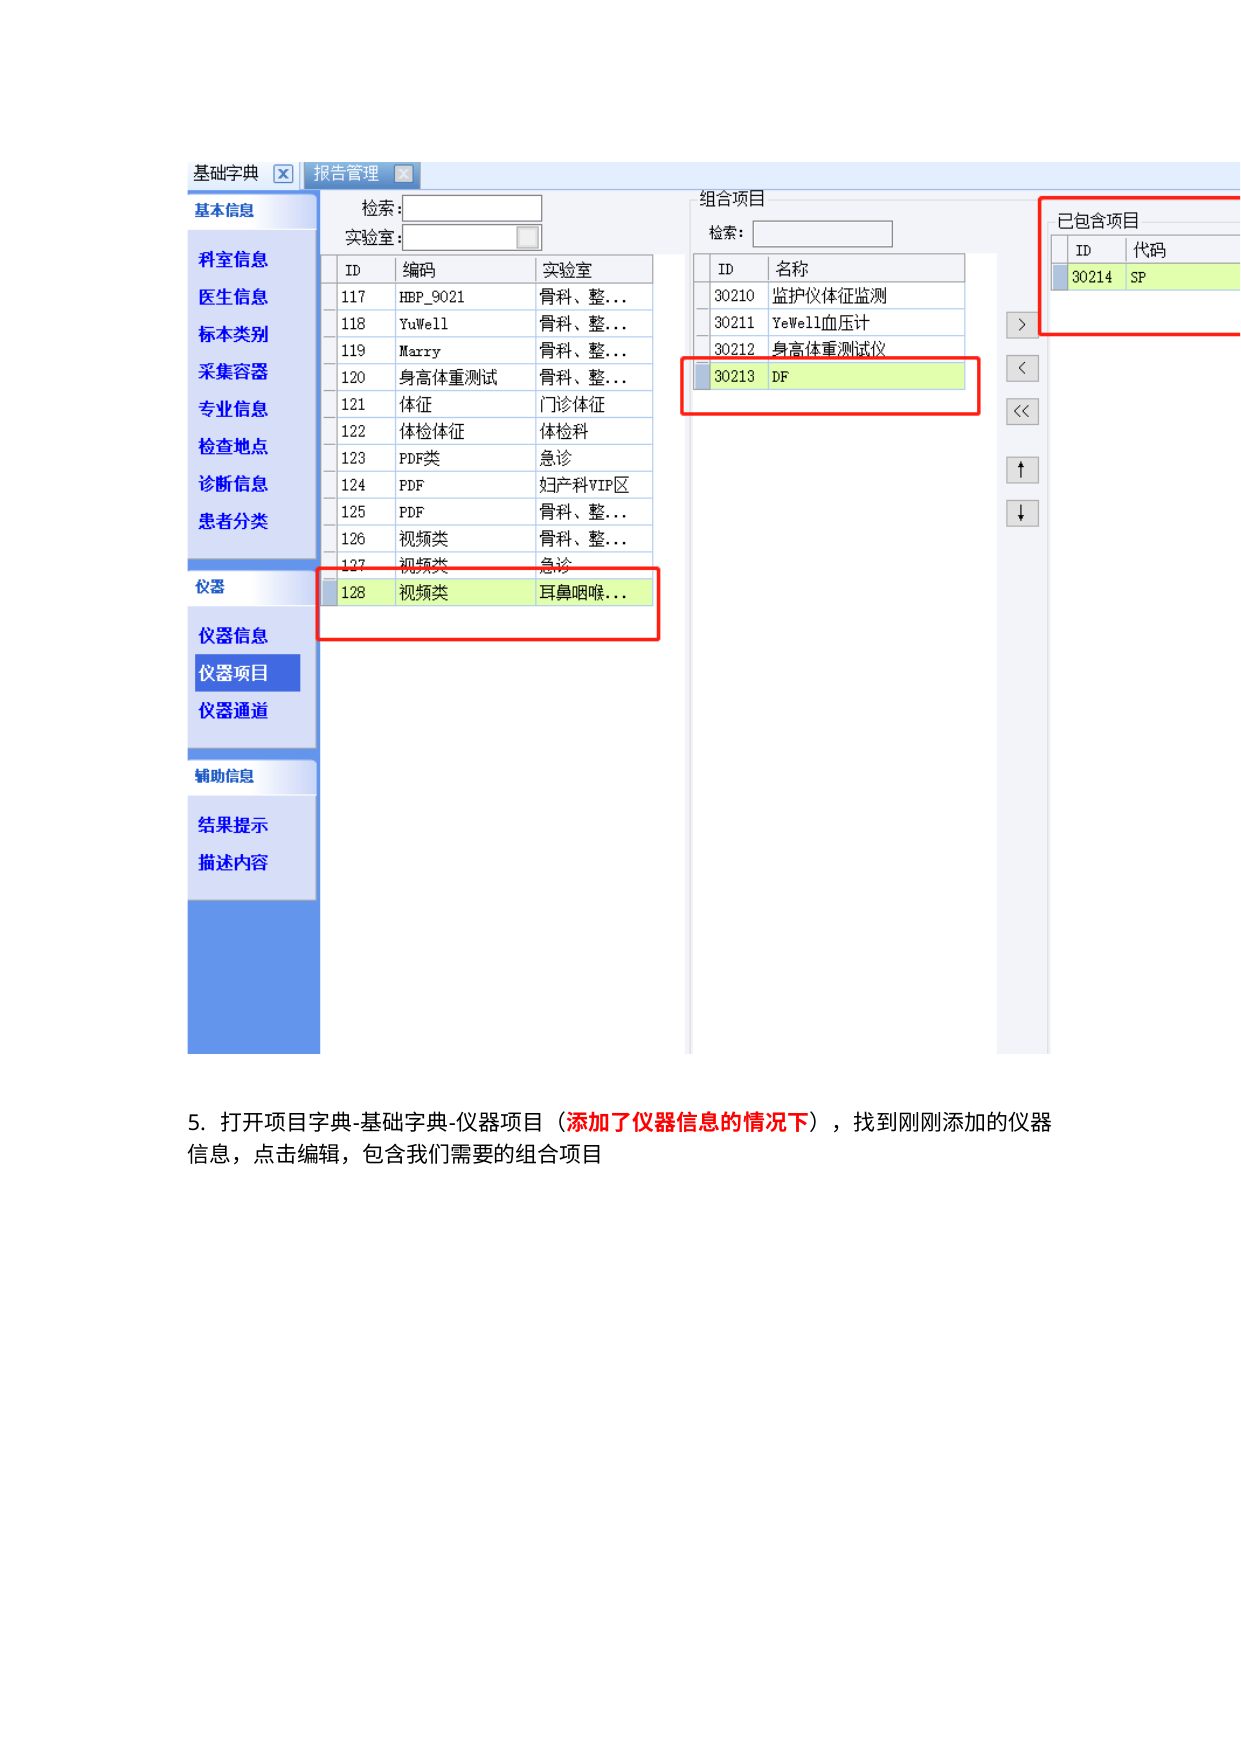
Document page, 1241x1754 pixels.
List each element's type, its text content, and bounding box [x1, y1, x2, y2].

picture [187, 162, 1241, 1054]
list 打开项目字典-基础字典-仪器项目（添加了仪器信息的情况下），找到刚刚添加的仪器信息，点击编辑，包含我们需要的组合项目 [187, 1104, 1053, 1169]
